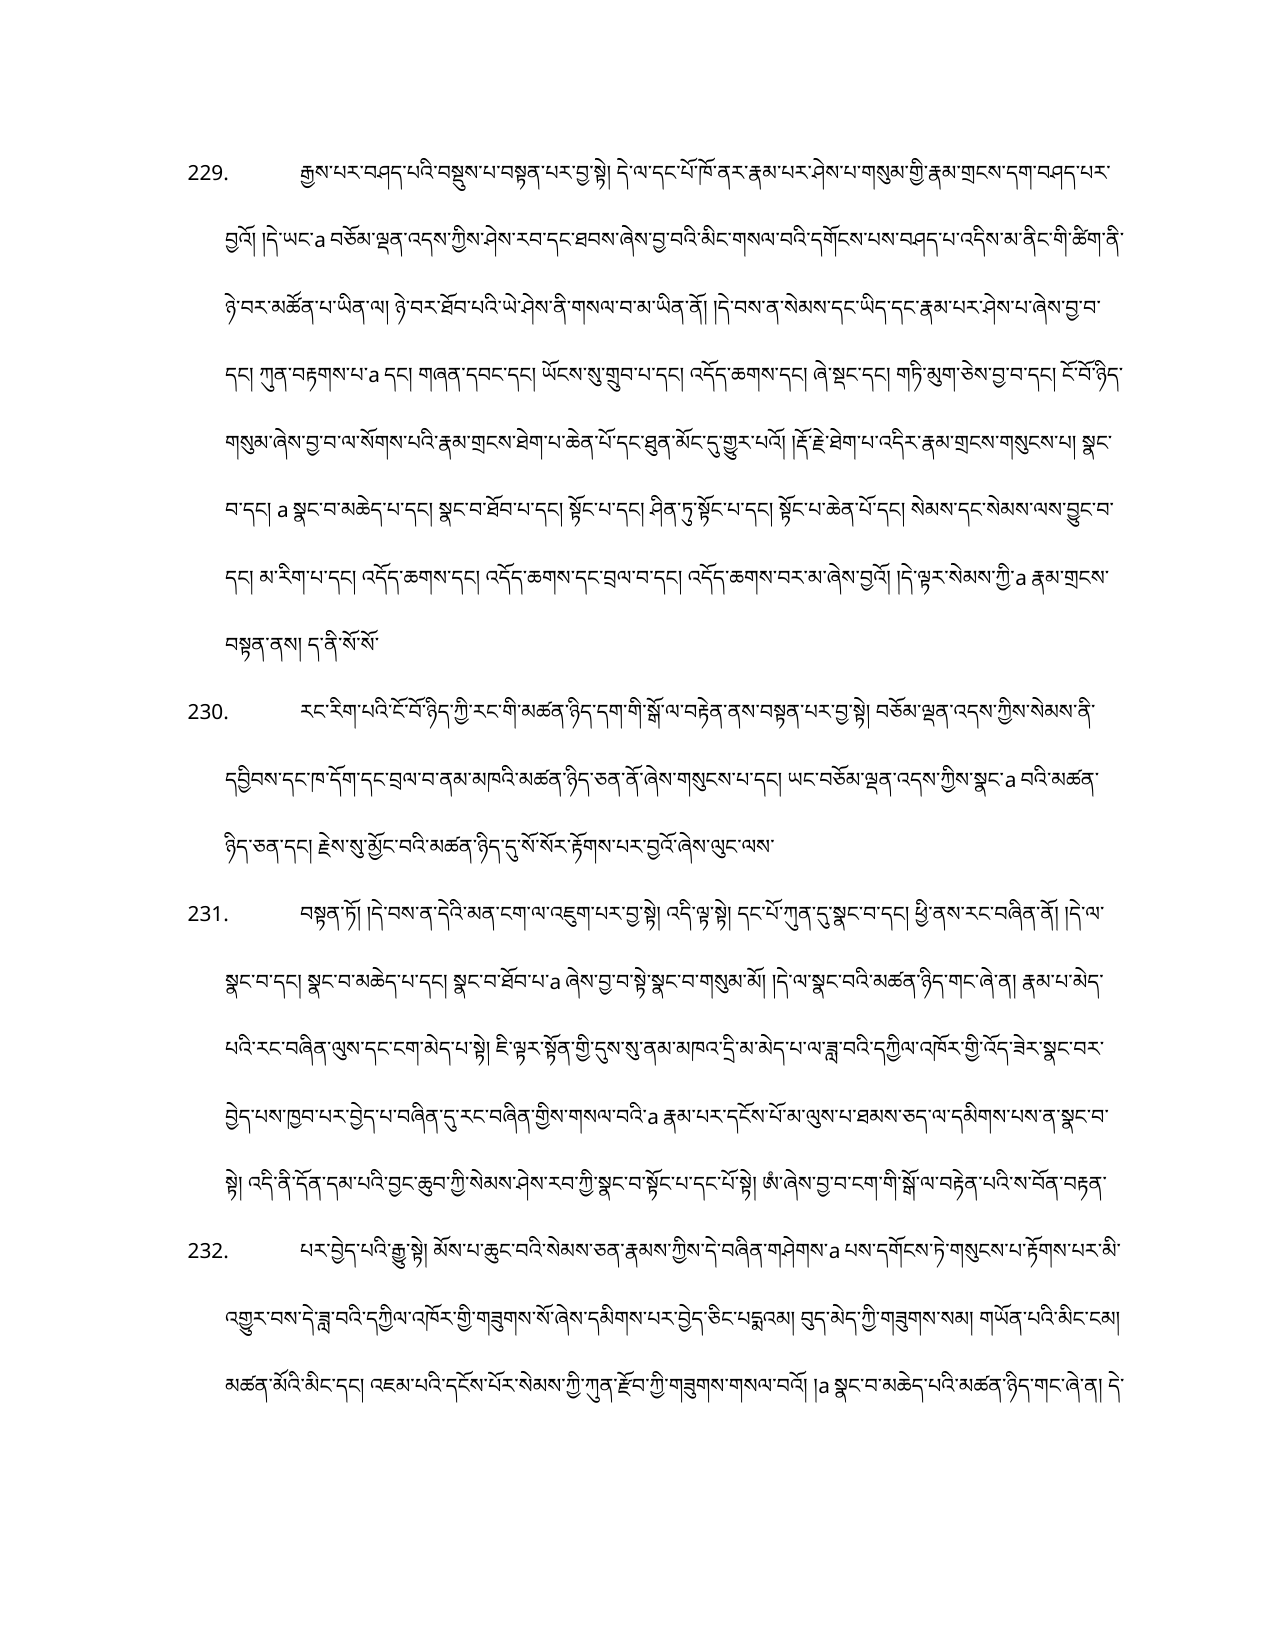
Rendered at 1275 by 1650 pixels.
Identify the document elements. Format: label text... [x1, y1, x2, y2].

list བསྟན་ཏོ། །དེ་བས་ན་དེའི་མན་ངག་ལ་འཇུག་པར་བྱ་སྟེ། འདི་ལྟ་སྟེ། དང་པོ་ཀུན་དུ་སྣང་བ་དང། ཕྱི་ནས་རང་བཞིན་ནོ། །དེ་ལ་སྣང་བ་དང། སྣང་བ་མཆེད་པ་དང། སྣང་བ་ཐོབ་པ་aཞེས་བྱ་བ་སྟེ་སྣང་བ་གསུམ་མོ། །དེ་ལ་སྣང་བའི་མཚན་ཉིད་གང་ཞེ་ན། རྣམ་པ་མེད་པའི་རང་བཞིན་ལུས་དང་ངག་མེད་པ་སྟེ། ཇི་ལྟར་སྟོན་གྱི་དུས་སུ་ནམ་མཁའ་དྲི་མ་མེད་པ་ལ་ཟླ་བའི་དཀྱིལ་འཁོར་གྱི་འོད་ཟེར་སྣང་བར་བྱེད་པས་ཁྱབ་པར་བྱེད་པ་བཞིན་དུ་རང་བཞིན་གྱིས་གསལ་བའི་aརྣམ་པར་དངོས་པོ་མ་ལུས་པ་ཐམས་ཅད་ལ་དམིགས་པས་ན་སྣང་བ་སྟེ། འདི་ནི་དོན་དམ་པའི་བྱང་ཆུབ་ཀྱི་སེམས་ཤེས་རབ་ཀྱི་སྣང་བ་སྟོང་པ་དང་པོ་སྟེ། ཨཾ་ཞེས་བྱ་བ་ངག་གི་སྒོ་ལ་བརྟེན་པའི་ས་བོན་བརྟན་ [187, 891, 1125, 1219]
list རང་རིག་པའི་ངོ་བོ་ཉིད་ཀྱི་རང་གི་མཚན་ཉིད་དག་གི་སྒོ་ལ་བརྟེན་ནས་བསྟན་པར་བྱ་སྟེ། བཅོམ་ལྡན་འདས་ཀྱིས་སེམས་ནི་དབྱིབས་དང་ཁ་དོག་དང་བྲལ་བ་ནམ་མཁའི་མཚན་ཉིད་ཅན་ནོ་ཞེས་གསུངས་པ་དང། ཡང་བཅོམ་ལྡན་འདས་ཀྱིས་སྣང་aབའི་མཚན་ཉིད་ཅན་དང། རྗེས་སུ་མྱོང་བའི་མཚན་ཉིད་དུ་སོ་སོར་རྟོགས་པར་བྱའོ་ཞེས་ལུང་ལས་ [187, 689, 1125, 883]
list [187, 1228, 1125, 1422]
list རྒྱས་པར་བཤད་པའི་བསྡུས་པ་བསྟན་པར་བྱ་སྟེ། དེ་ལ་དང་པོ་ཁོ་ནར་རྣམ་པར་ཤེས་པ་གསུམ་གྱི་རྣམ་གྲངས་དག་བཤད་པར་བྱའོ། །དེ་ཡང་aབཅོམ་ལྡན་འདས་ཀྱིས་ཤེས་རབ་དང་ཐབས་ཞེས་བྱ་བའི་མིང་གསལ་བའི་དགོངས་པས་བཤད་པ་འདིས་མ་ནིང་གི་ཚིག་ནི་ཉེ་བར་མཚོན་པ་ཡིན་ལ། ཉེ་བར་ཐོབ་པའི་ཡེ་ཤེས་ནི་གསལ་བ་མ་ཡིན་ནོ། །དེ་བས་ན་སེམས་དང་ཡིད་དང་རྣམ་པར་ཤེས་པ་ཞེས་བྱ་བ་དང། ཀུན་བརྟགས་པ་aདང། གཞན་དབང་དང། ཡོངས་སུ་གྲུབ་པ་དང། འདོད་ཆགས་དང། ཞེ་སྡང་དང། གཏི་མུག་ཅེས་བྱ་བ་དང། ངོ་བོ་ཉིད་གསུམ་ཞེས་བྱ་བ་ལ་སོགས་པའི་རྣམ་གྲངས་ཐེག་པ་ཆེན་པོ་དང་ཐུན་མོང་དུ་གྱུར་པའོ། །རྡོ་རྗེ་ཐེག་པ་འདིར་རྣམ་གྲངས་གསུངས་པ། སྣང་བ་དང། aསྣང་བ་མཆེད་པ་དང། སྣང་བ་ཐོབ་པ་དང། སྟོང་པ་དང། ཤིན་ཏུ་སྟོང་པ་དང། སྟོང་པ་ཆེན་པོ་དང། སེམས་དང་སེམས་ལས་བྱུང་བ་དང། མ་རིག་པ་དང། འདོད་ཆགས་དང། འདོད་ཆགས་དང་བྲལ་བ་དང། འདོད་ཆགས་བར་མ་ཞེས་བྱའོ། །དེ་ལྟར་སེམས་ཀྱི་aརྣམ་གྲངས་བསྟན་ནས། ད་ནི་སོ་སོ་ [187, 150, 1125, 680]
